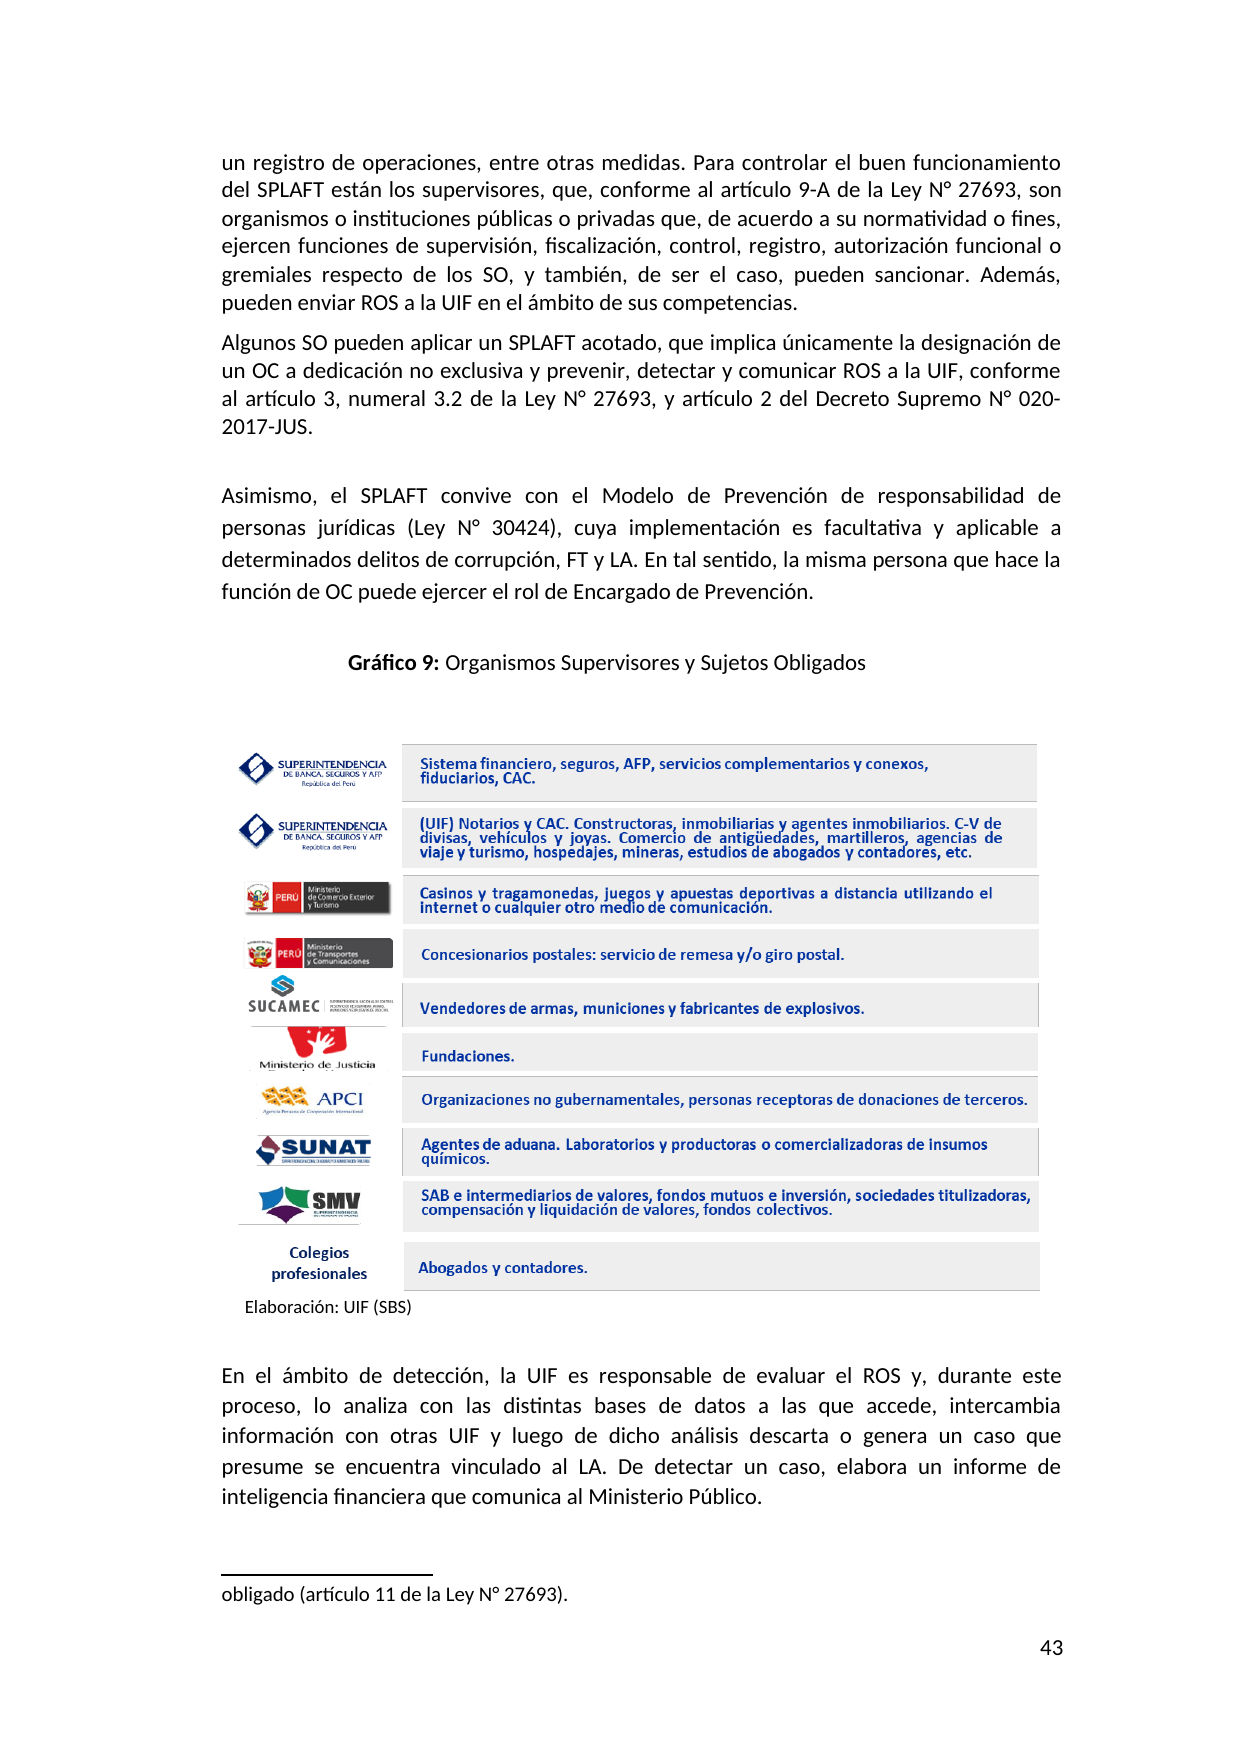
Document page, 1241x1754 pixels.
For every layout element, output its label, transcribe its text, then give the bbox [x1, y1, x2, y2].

text Elaboración: UIF (SBS) [236, 1296, 1063, 1318]
text En el ámbito de detección, la UIF es responsable de evaluar el ROS y, durante este proceso, lo analiza con las distintas bases de datos a las que accede, intercambia información con otras UIF y luego de dicho análisis descarta o genera un caso que presume se encuentra vinculado al LA. De detectar un caso, elabora un informe de inteligencia financiera que comunica al Ministerio Público. [221, 1361, 1063, 1510]
text Algunos SO pueden aplicar un SPLAFT acotado, que implica únicamente la designación de un OC a dedicación no exclusiva y prevenir, detectar y comunicar ROS a la UIF, conforme al artículo 3, numeral 3.2 de la Ley N° 27693, y artículo 2 del Decreto Supremo N° 020-2017-JUS. [221, 328, 1063, 440]
text Gráfico 9: Organismos Supervisores y Sujetos Obligados [296, 648, 1063, 676]
picture [221, 736, 1047, 1296]
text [221, 148, 1063, 316]
text Asimismo, el SPLAFT convive con el Modelo de Prevención de responsabilidad de personas jurídicas (Ley N° 30424), cuya implementación es facultativa y aplicable a determinados delitos de corrupción, FT y LA. En tal sentido, la misma persona que hace la función de OC puede ejercer el rol de Encargado de Prevención. [221, 481, 1063, 605]
